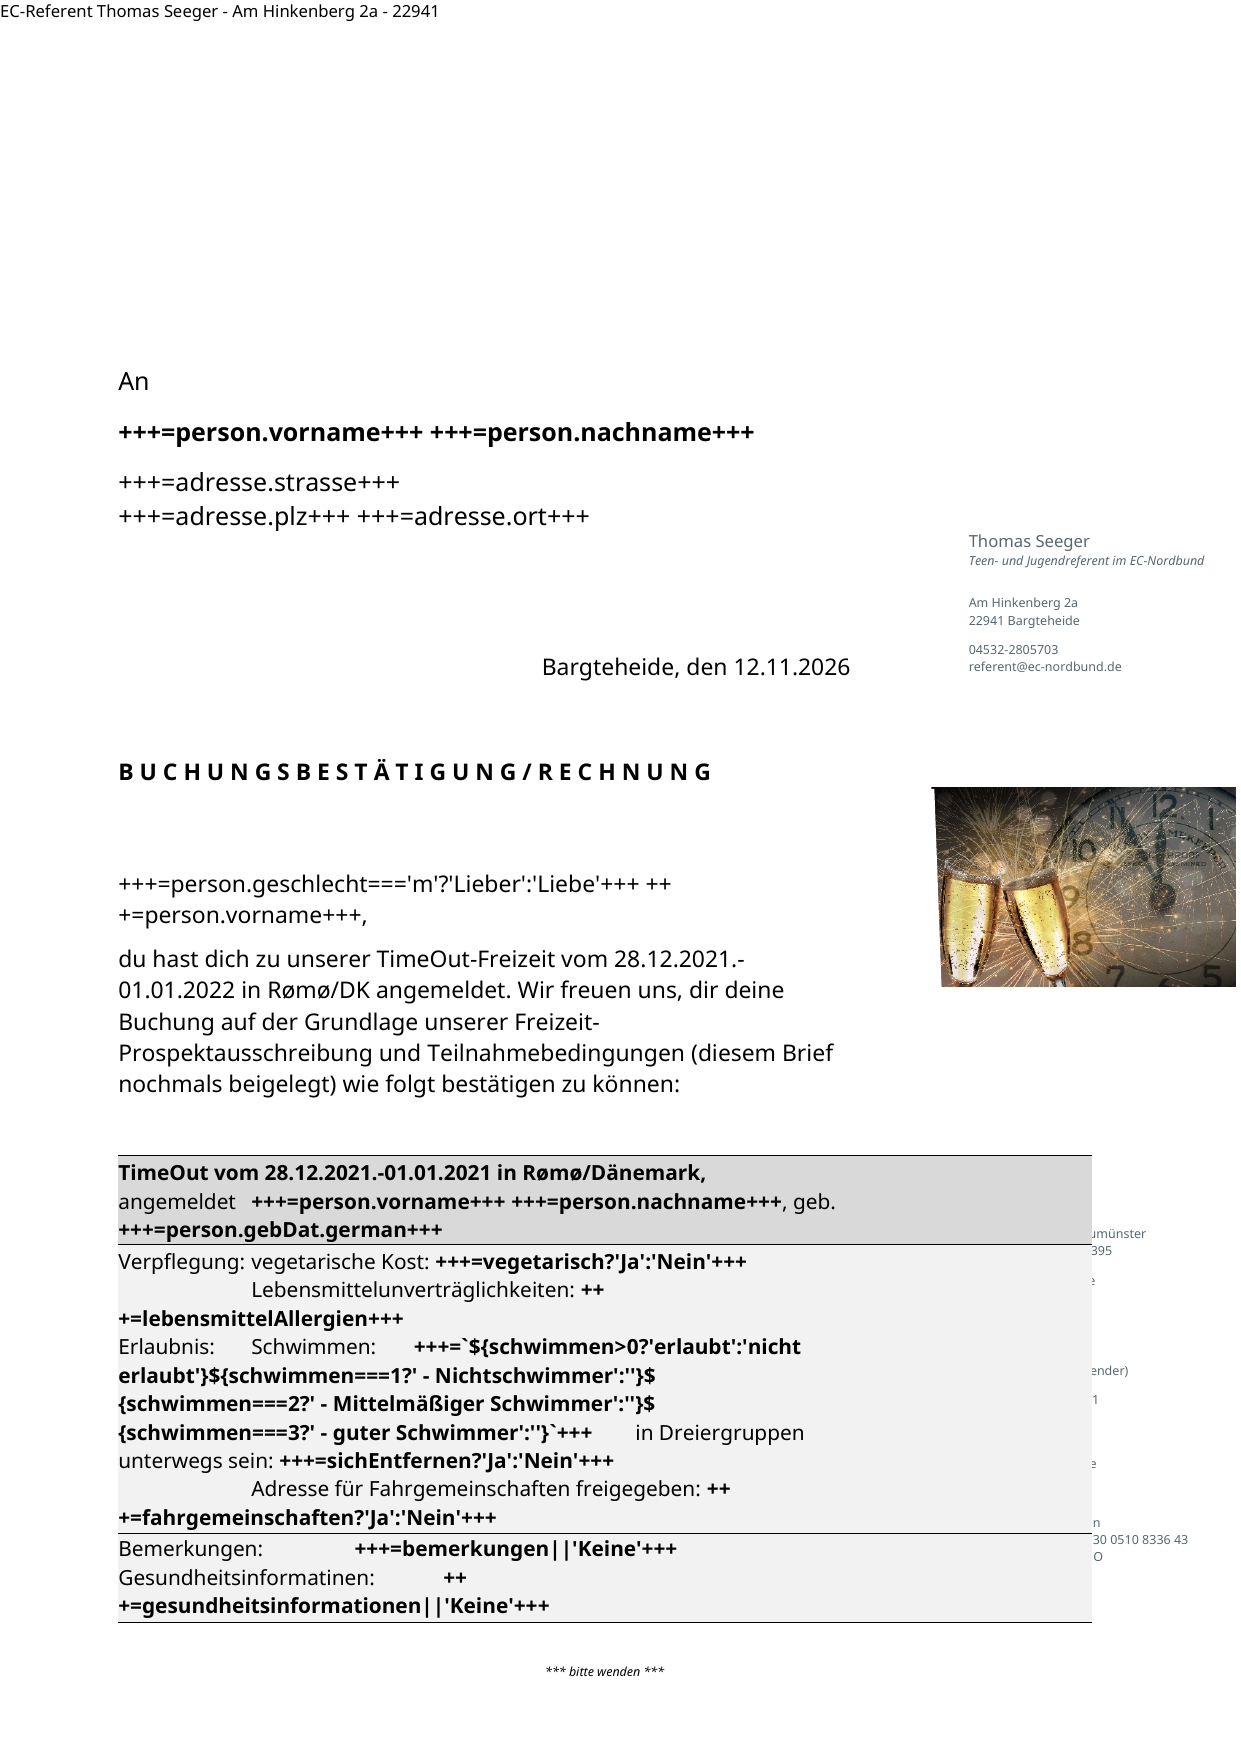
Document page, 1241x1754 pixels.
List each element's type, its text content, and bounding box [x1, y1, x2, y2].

text du hast dich zu unserer TimeOut-Freizeit vom 28.12.2021.-01.01.2022 in Rømø/DK angemeldet. Wir freuen uns, dir deine Buchung auf der Grundlage unserer Freizeit-Prospektausschreibung und Teilnahmebedingungen (diesem Brief nochmals beigelegt) wie folgt bestätigen zu können: [118, 943, 1092, 1099]
text +++=adresse.strasse+++ +++=adresse.plz+++ +++=adresse.ort+++ [118, 465, 1092, 533]
text Erlaubnis: Schwimmen: +++=`${schwimmen>0?'erlaubt':'nicht erlaubt'}${schwimmen===1?' - Nichtschwimmer':''}${schwimmen===2?' - Mittelmäßiger Schwimmer':''}${schwimmen===3?' - guter Schwimmer':''}`+++ in Dreiergruppen unterwegs sein: +++=sichEntfernen?'Ja':'Nein'+++ Adresse für Fahrgemeinschaften freigegeben: +++=fahrgemeinschaften?'Ja':'Nein'+++ [118, 1329, 1092, 1533]
text TimeOut vom 28.12.2021.-01.01.2021 in Rømø/Dänemark, angemeldet +++=person.vorname+++ +++=person.nachname+++, geb. +++=person.gebDat.german+++ [118, 1156, 1092, 1244]
text Verpflegung: vegetarische Kost: +++=vegetarisch?'Ja':'Nein'+++ Lebensmittelunverträglichkeiten: +++=lebensmittelAllergien+++ [118, 1245, 1092, 1329]
text Bargteheide, den 04.12.2020 [118, 651, 1092, 682]
text +++=person.vorname+++ +++=person.nachname+++ [118, 414, 1092, 448]
text An [118, 363, 1092, 398]
text Gesundheitsinformatinen: +++=gesundheitsinformationen||'Keine'+++ [118, 1563, 1092, 1622]
text Bemerkungen: +++=bemerkungen||'Keine'+++ [118, 1534, 1092, 1563]
picture [931, 787, 1236, 987]
text +++=person.geschlecht==='m'?'Lieber':'Liebe'+++ +++=person.vorname+++, [118, 868, 1092, 930]
text B U C H U N G S B E S T Ä T I G U N G / R E C H N U N G [118, 755, 1092, 787]
